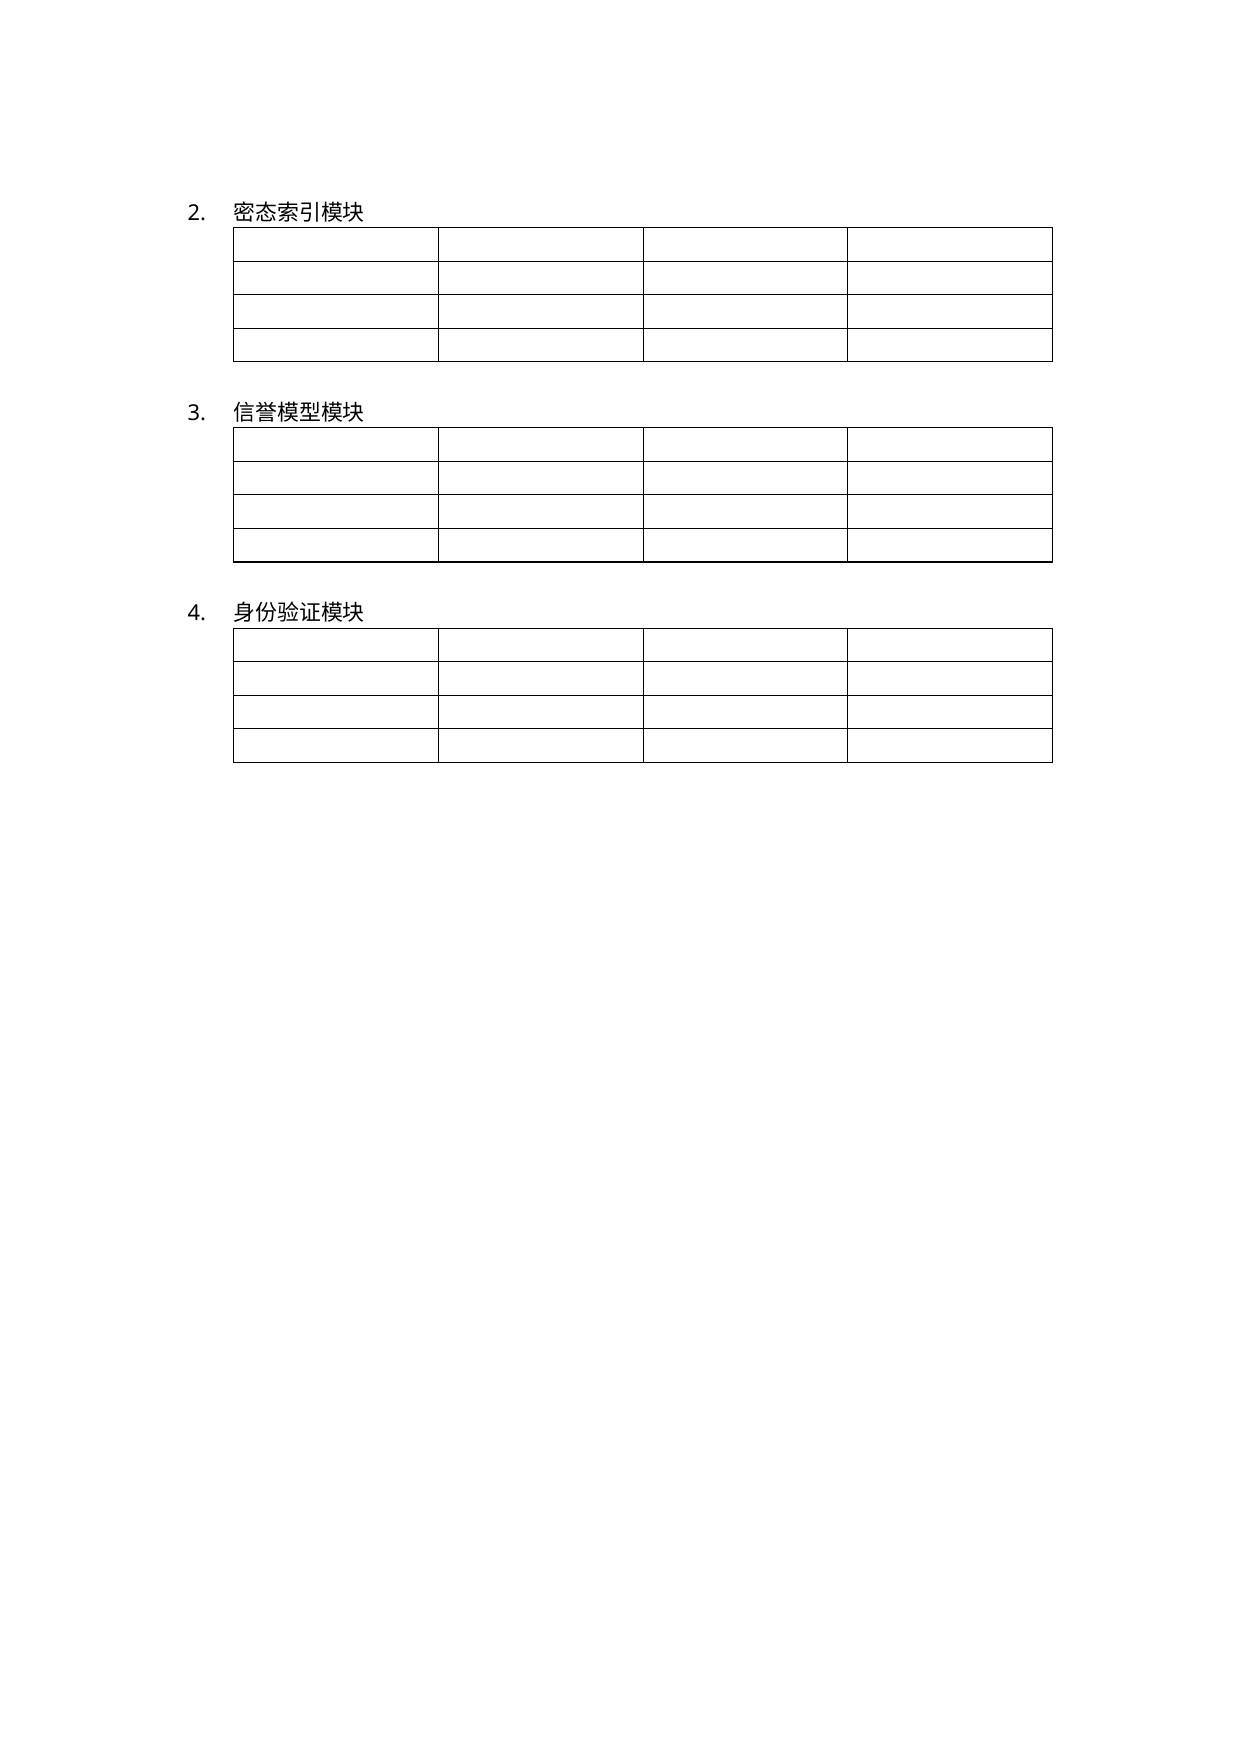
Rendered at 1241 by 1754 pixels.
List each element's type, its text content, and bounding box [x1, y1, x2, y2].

table_cell [234, 295, 438, 328]
table_cell [848, 329, 1052, 361]
table_cell [848, 696, 1052, 728]
table_cell [644, 329, 847, 361]
table_cell [644, 495, 847, 528]
table_cell [439, 295, 643, 328]
list 密态索引模块 [187, 194, 1053, 227]
table_header [234, 228, 438, 261]
table_cell [234, 696, 438, 728]
table_cell [644, 529, 847, 561]
table_cell [234, 729, 438, 762]
table_header [234, 629, 438, 661]
table_cell [848, 729, 1052, 762]
table_cell [234, 495, 438, 528]
table_cell [848, 262, 1052, 294]
table_cell [848, 495, 1052, 528]
table_cell [439, 729, 643, 762]
table_cell [439, 262, 643, 294]
table_cell [234, 462, 438, 494]
table_cell [439, 462, 643, 494]
table_cell [439, 696, 643, 728]
table_cell [234, 329, 438, 361]
table_cell [848, 529, 1052, 561]
table_cell [439, 329, 643, 361]
table_cell [234, 662, 438, 694]
table_cell [848, 462, 1052, 494]
table_header [644, 428, 847, 461]
list 信誉模型模块 [187, 395, 1053, 427]
table_header [234, 428, 438, 461]
table_cell [644, 662, 847, 694]
table_header [848, 629, 1052, 661]
table_cell [848, 662, 1052, 694]
table_header [439, 228, 643, 261]
table_header [439, 629, 643, 661]
table_cell [234, 529, 438, 561]
table_header [644, 228, 847, 261]
table_header [848, 228, 1052, 261]
table_cell [439, 662, 643, 694]
table_cell [644, 262, 847, 294]
table_header [439, 428, 643, 461]
table_cell [644, 729, 847, 762]
table_cell [439, 495, 643, 528]
table_cell [644, 295, 847, 328]
table_cell [234, 262, 438, 294]
table_cell [644, 462, 847, 494]
table_header [848, 428, 1052, 461]
table_cell [439, 529, 643, 561]
list 身份验证模块 [187, 595, 1053, 627]
table_header [644, 629, 847, 661]
table_cell [644, 696, 847, 728]
table_cell [848, 295, 1052, 328]
